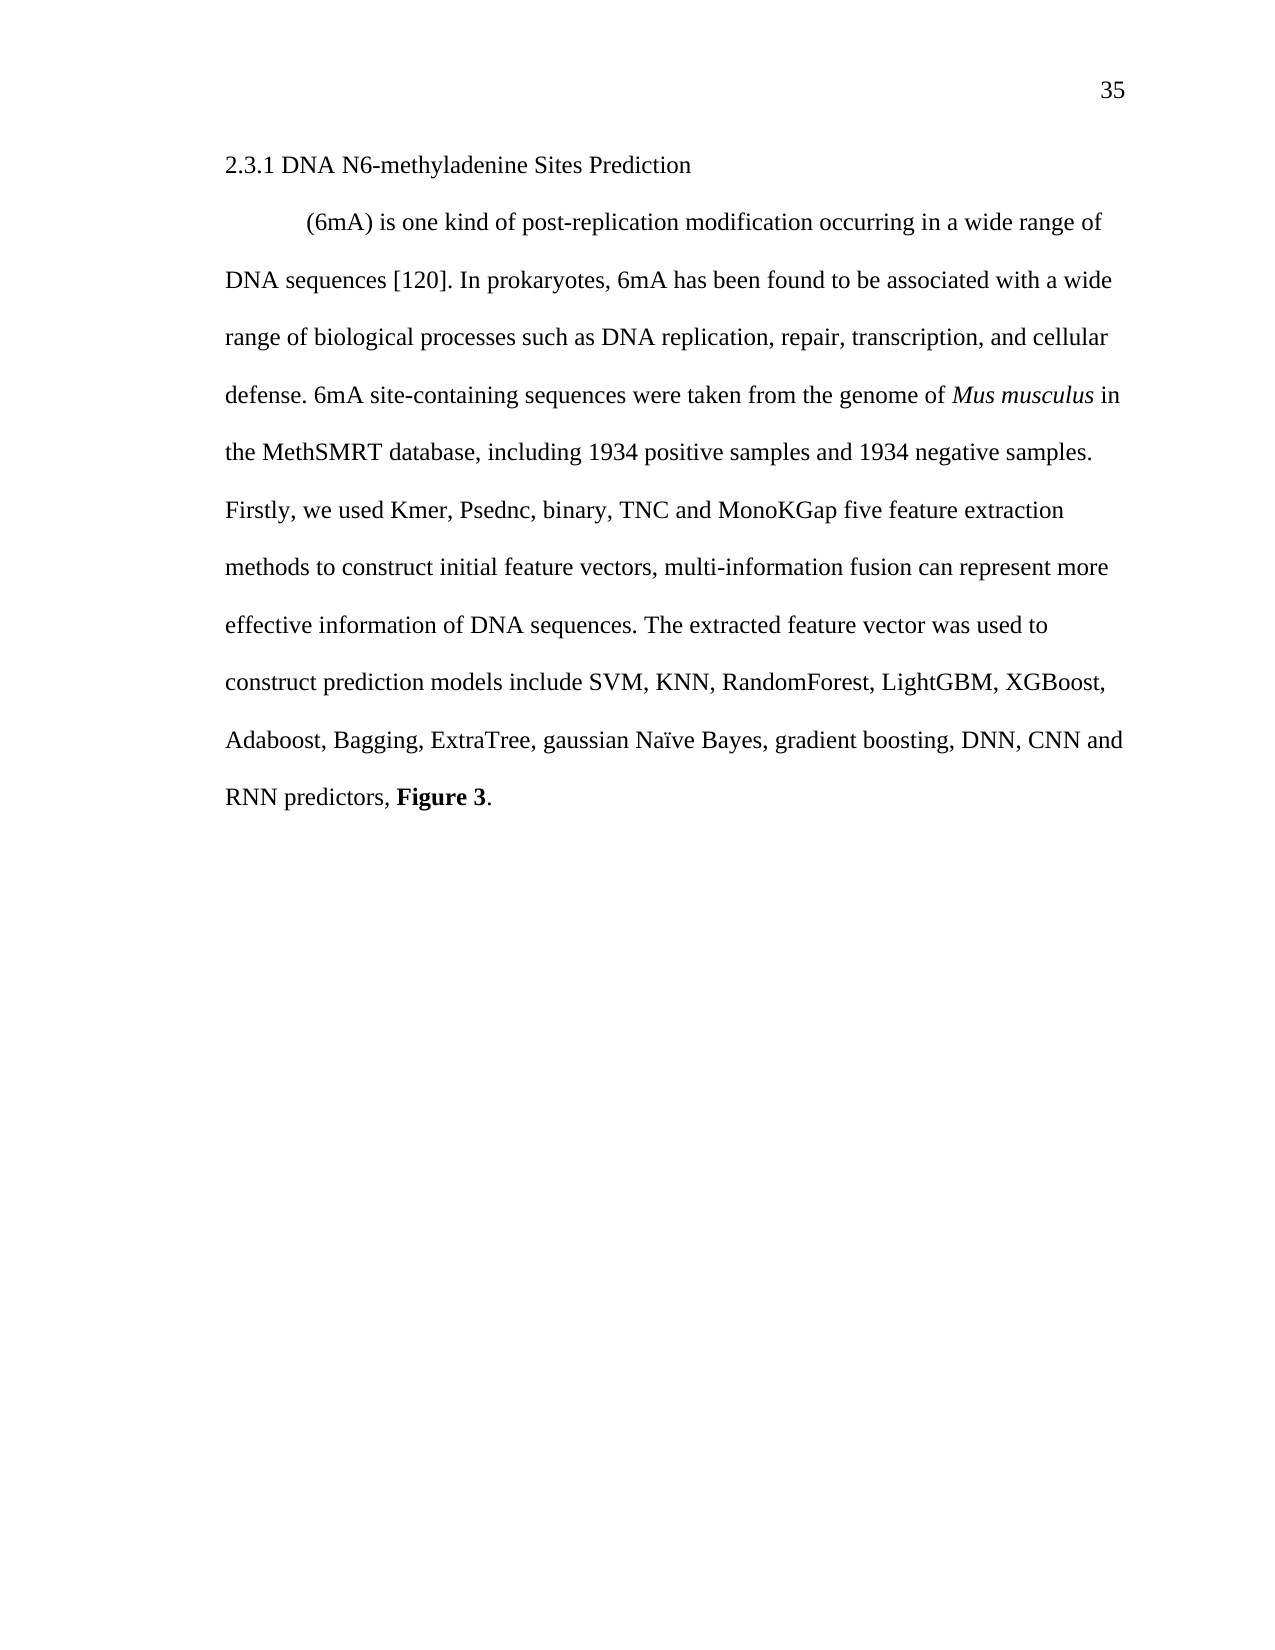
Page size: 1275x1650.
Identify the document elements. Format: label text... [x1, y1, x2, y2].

subtitle 2.3.1 DNA N6-methyladenine Sites Prediction [225, 150, 1125, 179]
text (6mA) is one kind of post-replication modification occurring in a wide range of DNA sequences [120]. In prokaryotes, 6mA has been found to be associated with a wide range of biological processes such as DNA replication, repair, transcription, and cellular defense. 6mA site-containing sequences were taken from the genome of Mus musculus in the MethSMRT database, including 1934 positive samples and 1934 negative samples. Firstly, we used Kmer, Psednc, binary, TNC and MonoKGap five feature extraction methods to construct initial feature vectors, multi-information fusion can represent more effective information of DNA sequences. The extracted feature vector was used to construct prediction models include SVM, KNN, RandomForest, LightGBM, XGBoost, Adaboost, Bagging, ExtraTree, gaussian Naïve Bayes, gradient boosting, DNN, CNN and RNN predictors, Figure 3. [225, 207, 1125, 811]
